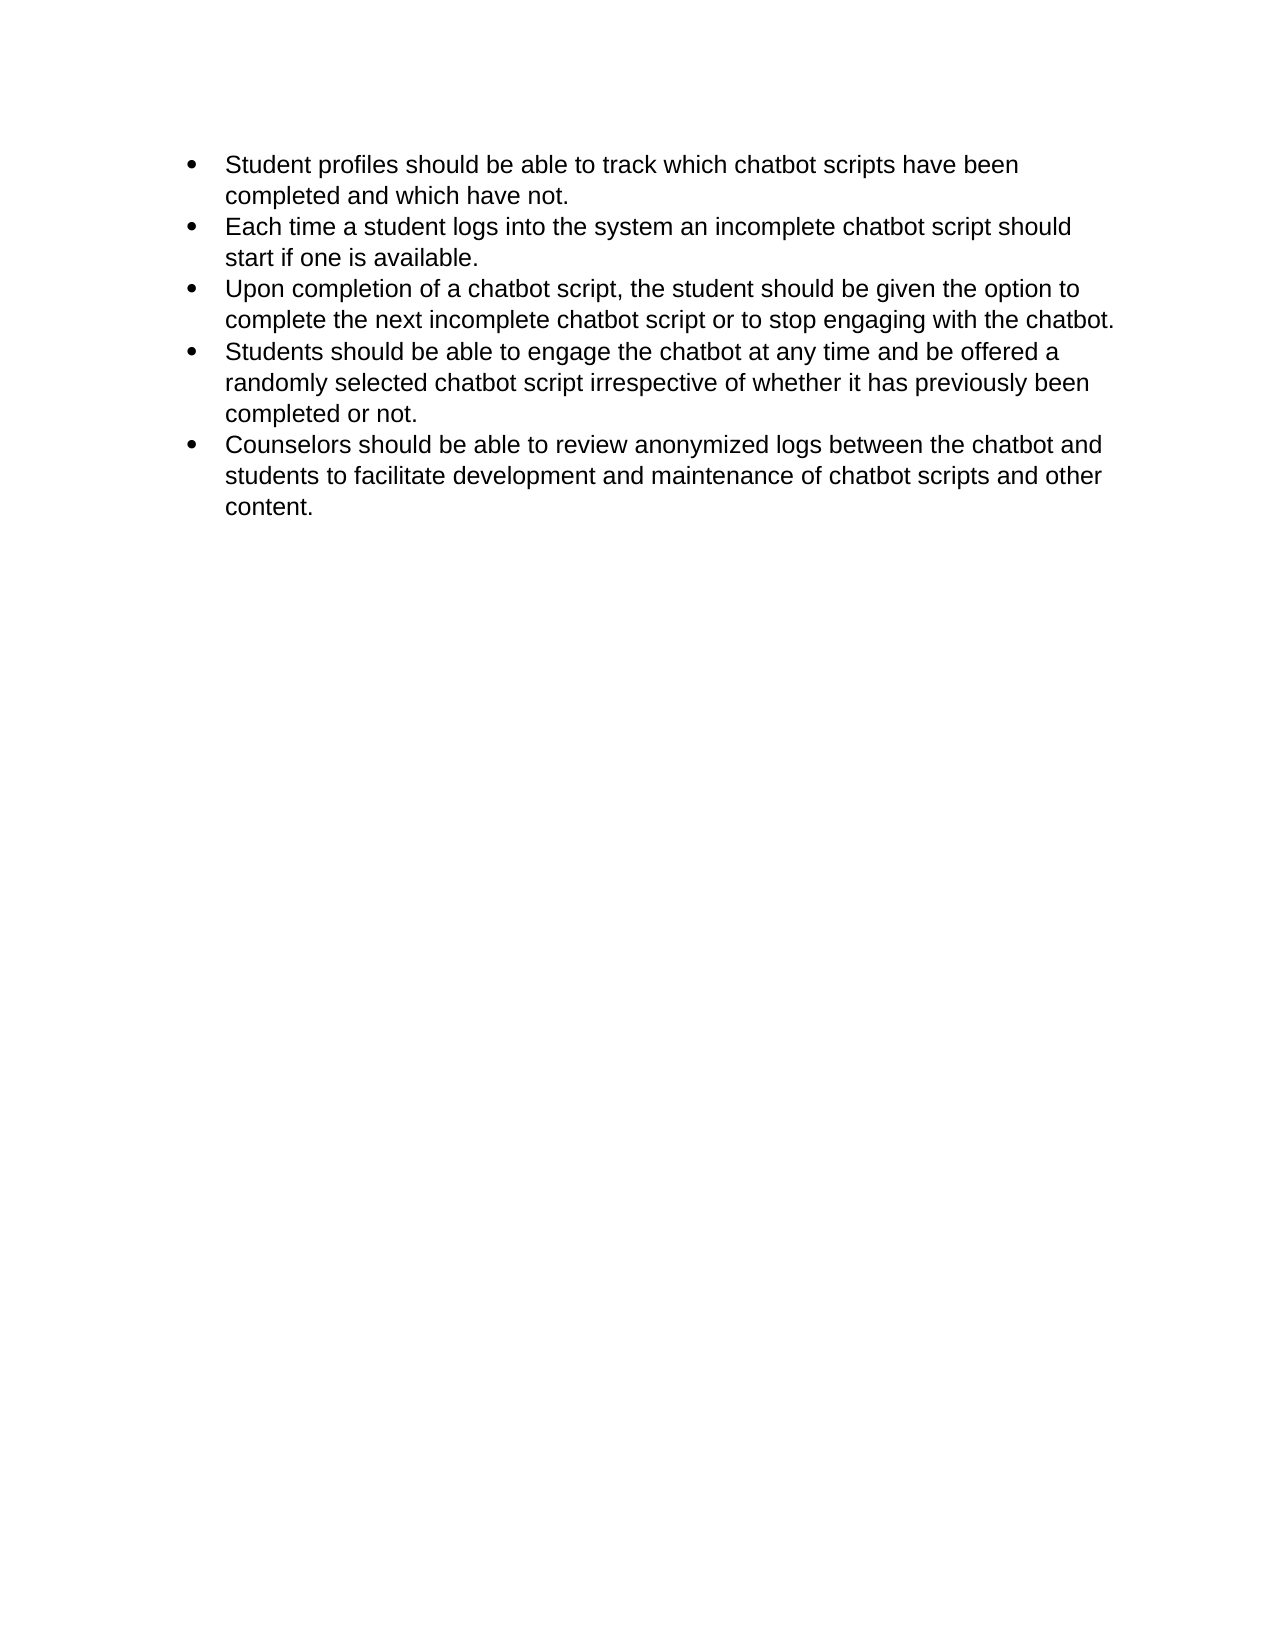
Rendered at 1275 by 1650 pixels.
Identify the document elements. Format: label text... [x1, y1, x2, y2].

list Student profiles should be able to track which chatbot scripts have been completed and which have not. [187, 150, 1125, 210]
list Each time a student logs into the system an incomplete chatbot script should start if one is available. [187, 212, 1125, 272]
list Upon completion of a chatbot script, the student should be given the option to complete the next incomplete chatbot script or to stop engaging with the chatbot. [187, 274, 1125, 334]
list Counselors should be able to review anonymized logs between the chatbot and students to facilitate development and maintenance of chatbot scripts and other content. [187, 430, 1125, 551]
list Students should be able to engage the chatbot at any time and be offered a randomly selected chatbot script irrespective of whether it has previously been completed or not. [187, 337, 1125, 427]
